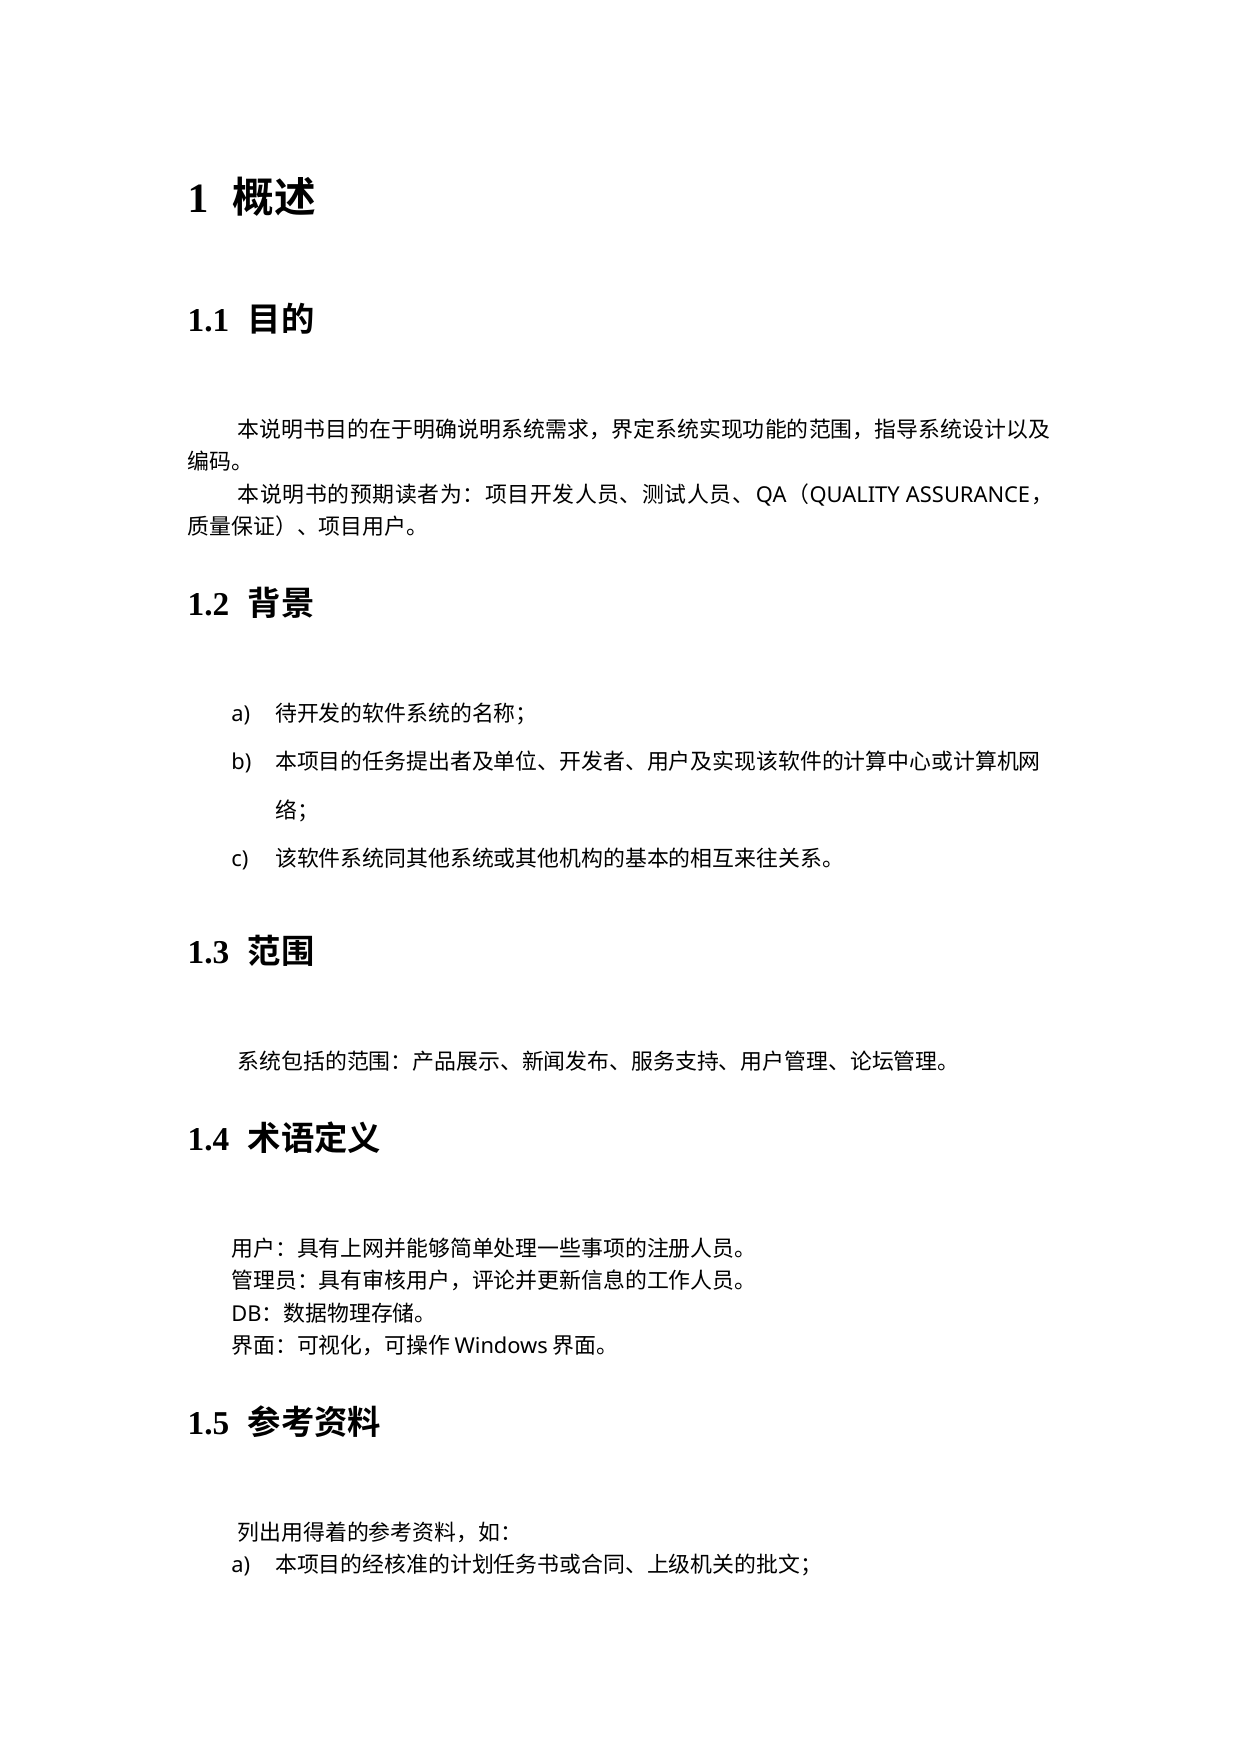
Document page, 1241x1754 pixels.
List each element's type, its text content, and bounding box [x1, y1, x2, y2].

list 该软件系统同其他系统或其他机构的基本的相互来往关系。 [231, 841, 1053, 873]
text 本说明书的预期读者为：项目开发人员、测试人员、QA（QUALITY ASSURANCE，质量保证）、项目用户。 [187, 476, 1053, 541]
text 界面：可视化，可操作Windows界面。 [187, 1328, 1053, 1360]
text 管理员：具有审核用户，评论并更新信息的工作人员。 [187, 1263, 1053, 1295]
subtitle 概述 [187, 162, 1053, 227]
subtitle 范围 [187, 916, 1053, 981]
text 列出用得着的参考资料，如： [187, 1515, 1053, 1547]
subtitle 参考资料 [187, 1387, 1053, 1452]
text 系统包括的范围：产品展示、新闻发布、服务支持、用户管理、论坛管理。 [187, 1044, 1053, 1076]
list 本项目的经核准的计划任务书或合同、上级机关的批文； [231, 1547, 1053, 1580]
subtitle 术语定义 [187, 1103, 1053, 1168]
text 用户：具有上网并能够简单处理一些事项的注册人员。 [187, 1230, 1053, 1263]
list 本项目的任务提出者及单位、开发者、用户及实现该软件的计算中心或计算机网络； [231, 744, 1053, 825]
text DB：数据物理存储。 [187, 1295, 1053, 1328]
text 本说明书目的在于明确说明系统需求，界定系统实现功能的范围，指导系统设计以及编码。 [187, 411, 1053, 476]
subtitle 背景 [187, 568, 1053, 633]
subtitle 目的 [187, 284, 1053, 349]
list 待开发的软件系统的名称； [231, 696, 1053, 728]
